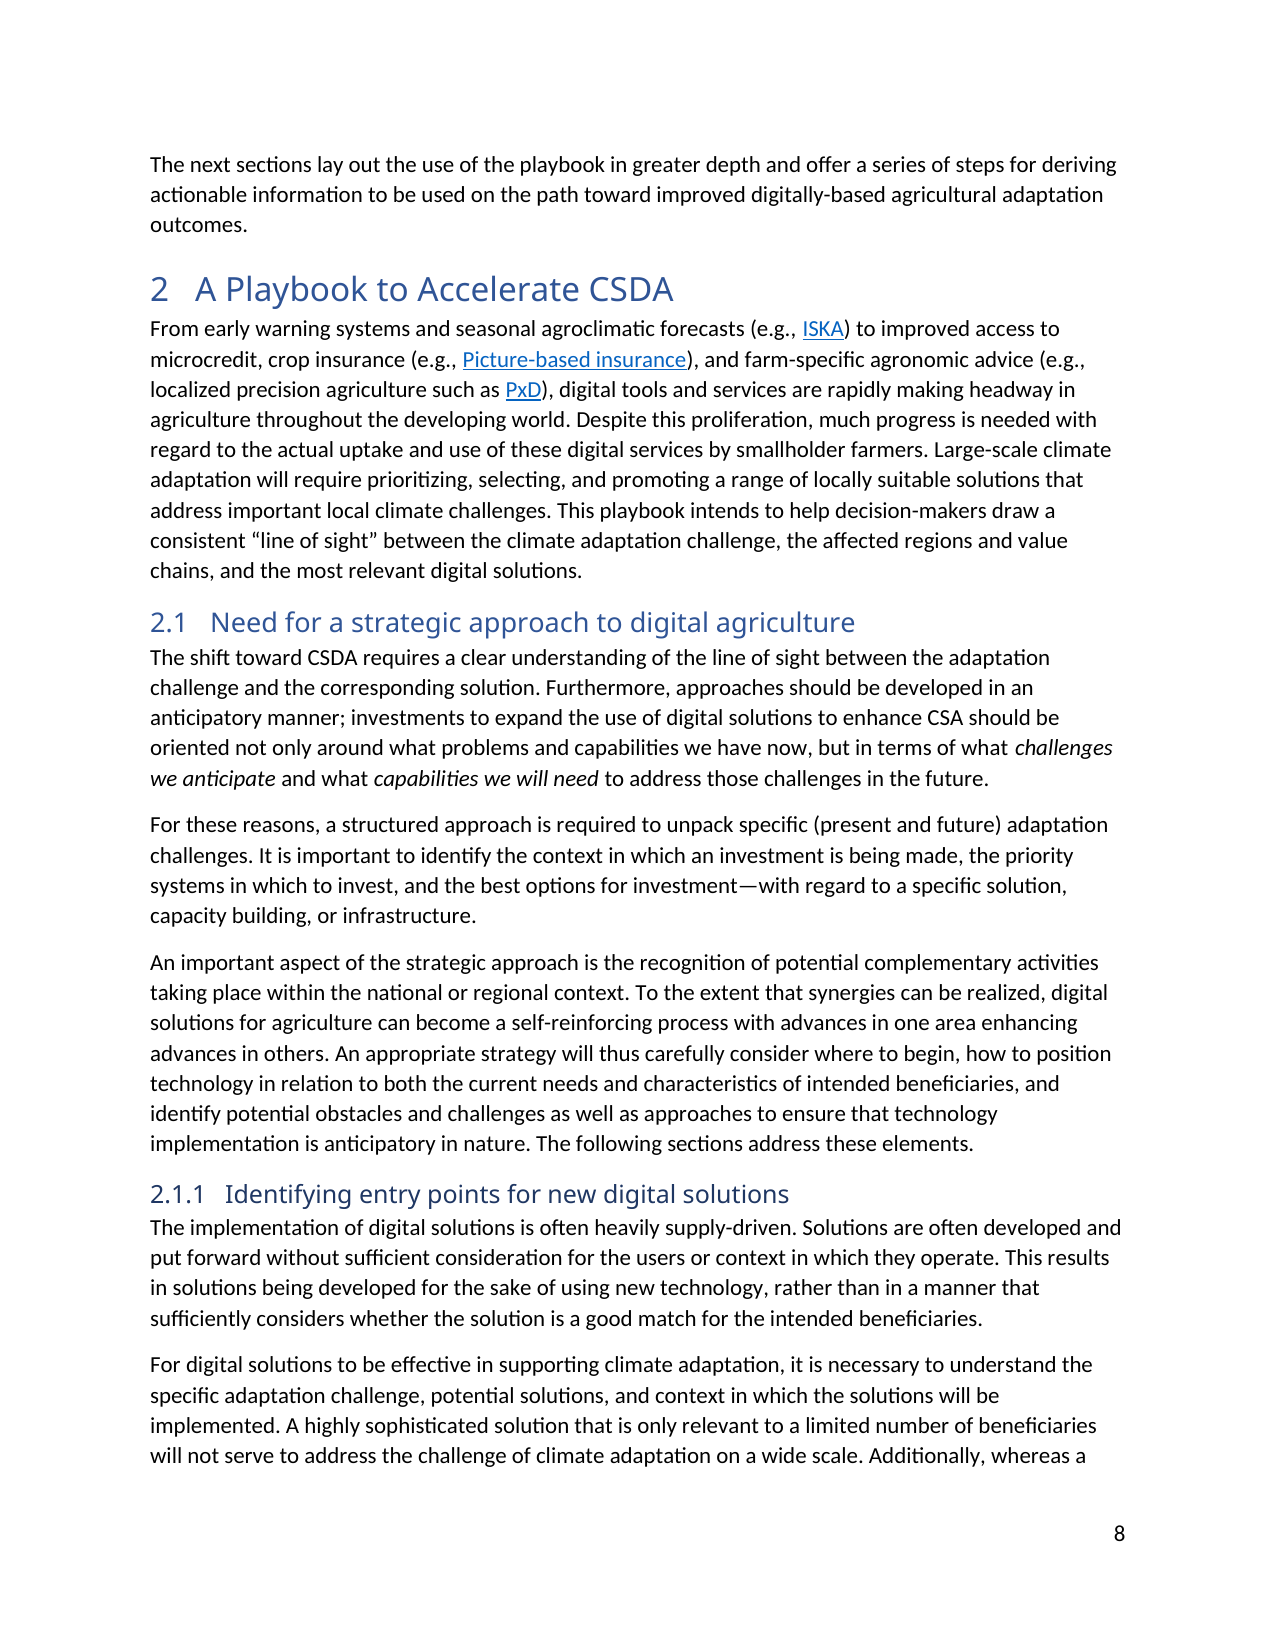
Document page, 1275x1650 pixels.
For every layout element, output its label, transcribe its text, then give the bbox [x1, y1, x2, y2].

subtitle Identifying entry points for new digital solutions [150, 1176, 1125, 1210]
subtitle A Playbook to Accelerate CSDA [150, 266, 1125, 311]
text From early warning systems and seasonal agroclimatic forecasts (e.g., ISKA) to improved access to microcredit, crop insurance (e.g., Picture-based insurance), and farm-specific agronomic advice (e.g., localized precision agriculture such as PxD), digital tools and services are rapidly making headway in agriculture throughout the developing world. Despite this proliferation, much progress is needed with regard to the actual uptake and use of these digital services by smallholder farmers. Large-scale climate adaptation will require prioritizing, selecting, and promoting a range of locally suitable solutions that address important local climate challenges. This playbook intends to help decision-makers draw a consistent “line of sight” between the climate adaptation challenge, the affected regions and value chains, and the most relevant digital solutions. [150, 314, 1125, 584]
text The implementation of digital solutions is often heavily supply-driven. Solutions are often developed and put forward without sufficient consideration for the users or context in which they operate. This results in solutions being developed for the sake of using new technology, rather than in a manner that sufficiently considers whether the solution is a good match for the intended beneficiaries. [150, 1213, 1125, 1332]
text The next sections lay out the use of the playbook in greater depth and offer a series of steps for deriving actionable information to be used on the path toward improved digitally-based agricultural adaptation outcomes. [150, 150, 1125, 238]
text The shift toward CSDA requires a clear understanding of the line of sight between the adaptation challenge and the corresponding solution. Furthermore, approaches should be developed in an anticipatory manner; investments to expand the use of digital solutions to enhance CSA should be oriented not only around what problems and capabilities we have now, but in terms of what challenges we anticipate and what capabilities we will need to address those challenges in the future. [150, 643, 1125, 792]
subtitle Need for a strategic approach to digital agriculture [150, 603, 1125, 640]
text For these reasons, a structured approach is required to unpack specific (present and future) adaptation challenges. It is important to identify the context in which an investment is being made, the priority systems in which to invest, and the best options for investment—with regard to a specific solution, capacity building, or infrastructure. [150, 811, 1125, 929]
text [150, 1351, 1125, 1469]
text An important aspect of the strategic approach is the recognition of potential complementary activities taking place within the national or regional context. To the extent that synergies can be realized, digital solutions for agriculture can become a self-reinforcing process with advances in one area enhancing advances in others. An appropriate strategy will thus carefully consider where to begin, how to position technology in relation to both the current needs and characteristics of intended beneficiaries, and identify potential obstacles and challenges as well as approaches to ensure that technology implementation is anticipatory in nature. The following sections address these elements. [150, 948, 1125, 1157]
